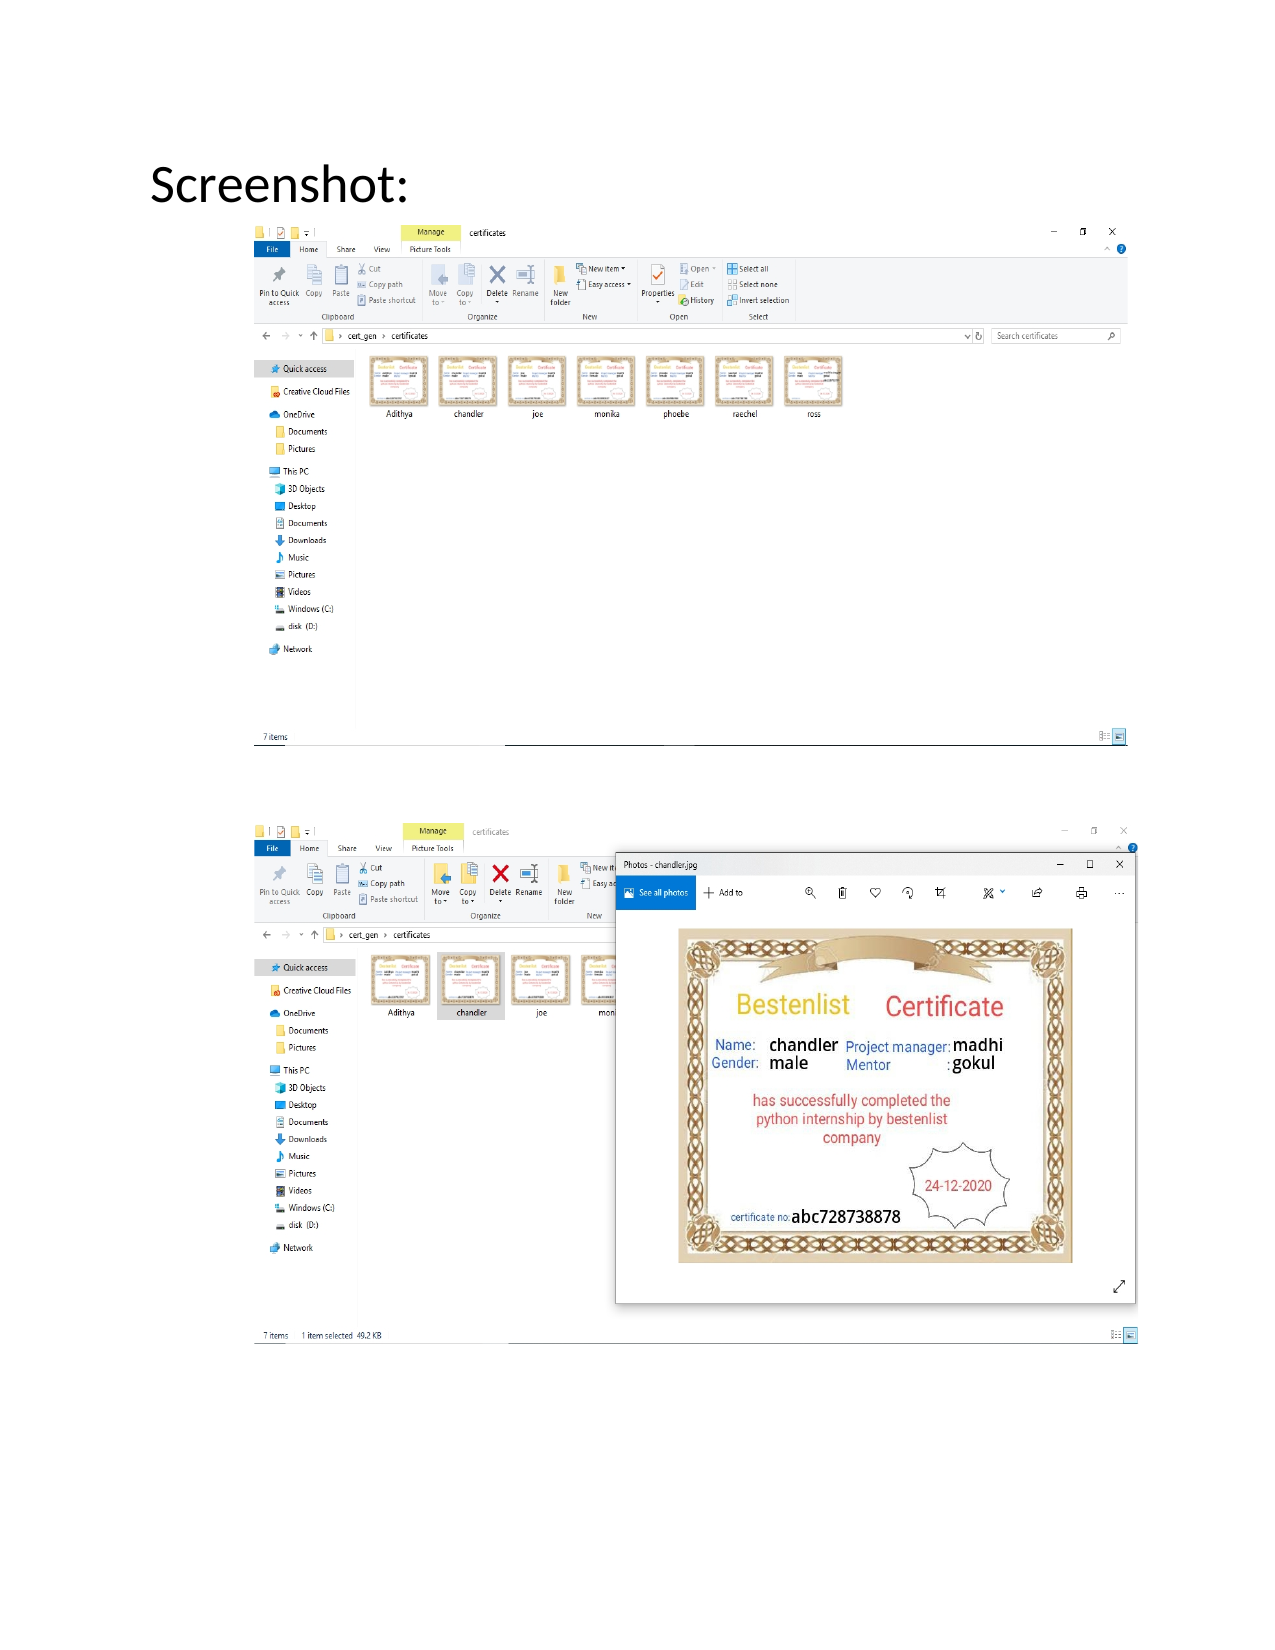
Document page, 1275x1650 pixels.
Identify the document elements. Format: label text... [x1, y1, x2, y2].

text Screenshot: [150, 150, 1125, 216]
picture [254, 225, 1128, 746]
picture [254, 823, 1139, 1344]
